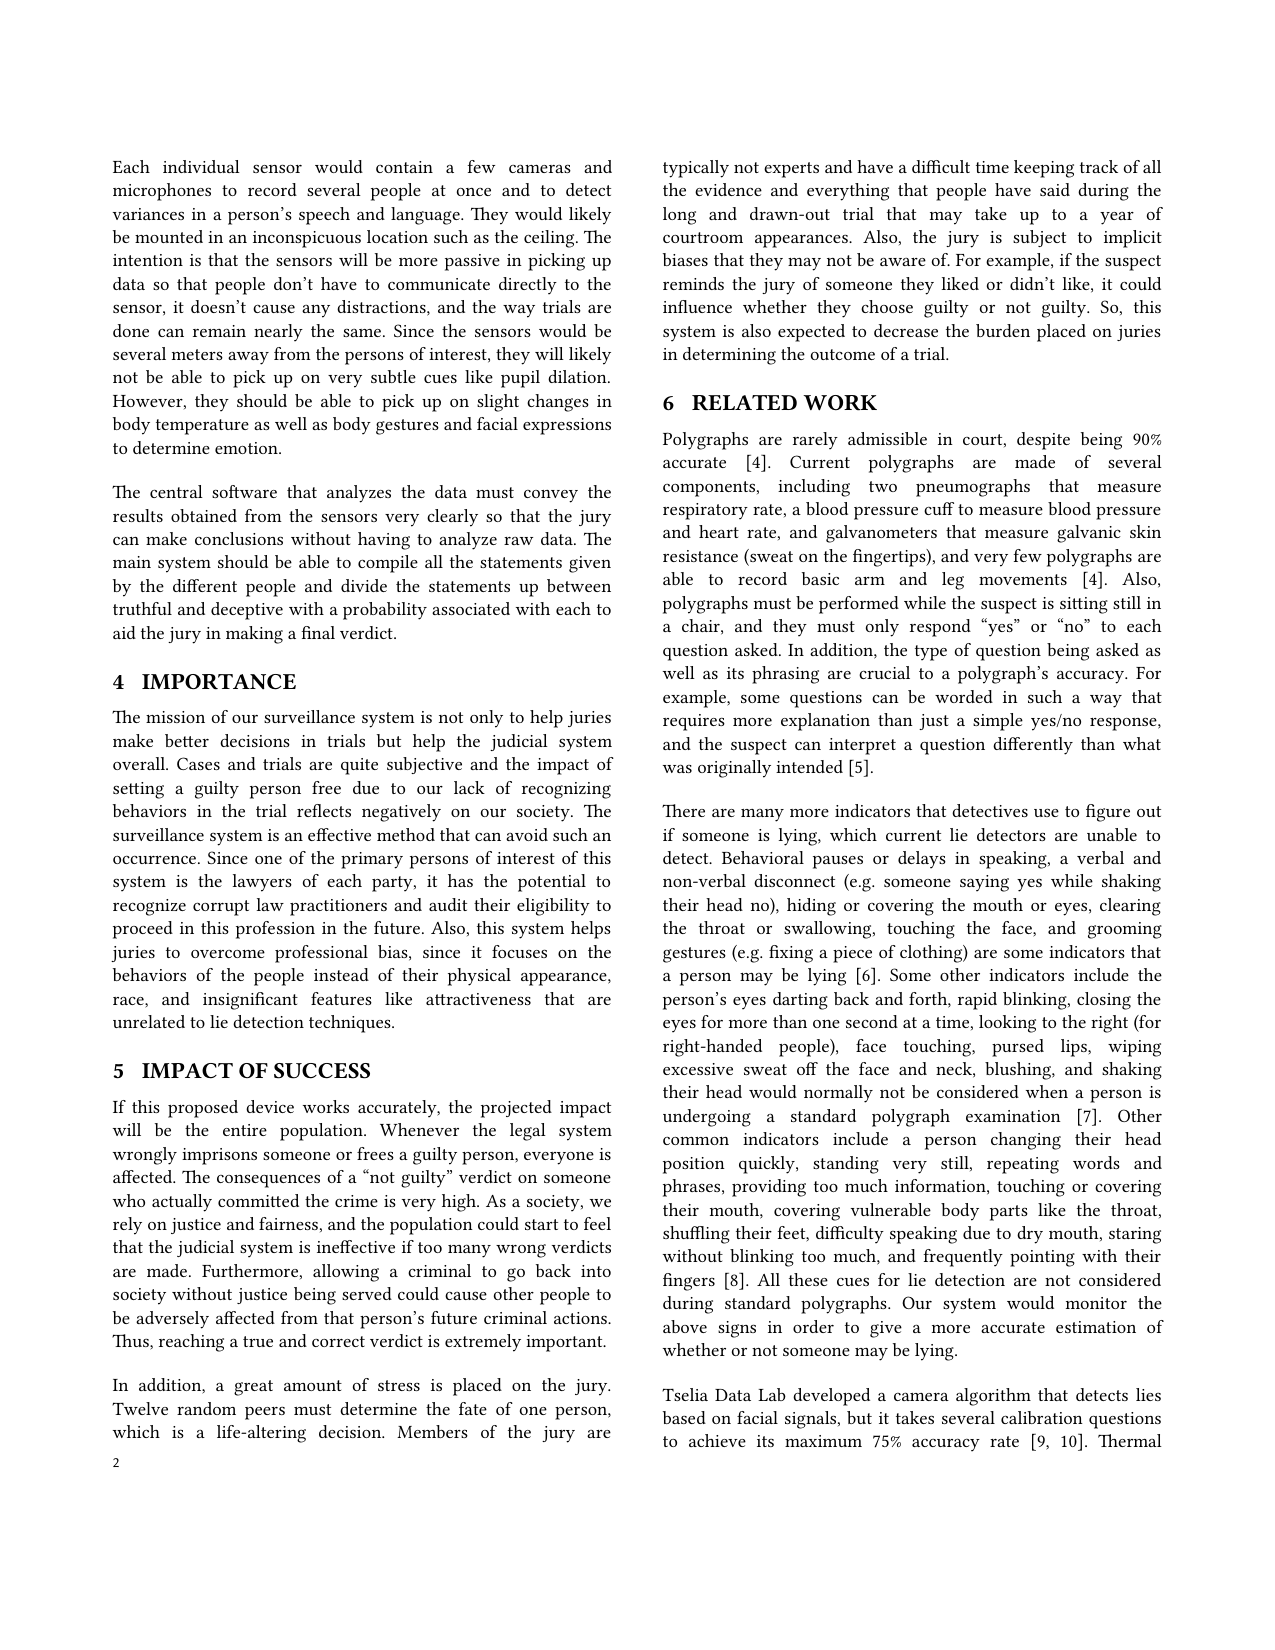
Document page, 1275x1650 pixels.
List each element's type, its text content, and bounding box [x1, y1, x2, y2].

text 6 RELATED WORK [662, 390, 1162, 416]
text Polygraphs are rarely admissible in court, despite being 90% accurate [4]. Current polygraphs are made of several components, including two pneumographs that measure respiratory rate, a blood pressure cuff to measure blood pressure and heart rate, and galvanometers that measure galvanic skin resistance (sweat on the fingertips), and very few polygraphs are able to record basic arm and leg movements [4]. Also, polygraphs must be performed while the suspect is sitting still in a chair, and they must only respond “yes” or “no” to each question asked. In addition, the type of question being asked as well as its phrasing are crucial to a polygraph’s accuracy. For example, some questions can be worded in such a way that requires more explanation than just a simple yes/no response, and the suspect can interpret a question differently than what was originally intended [5]. [662, 428, 1162, 778]
text The central software that analyzes the data must convey the results obtained from the sensors very clearly so that the jury can make conclusions without having to analyze raw data. The main system should be able to compile all the statements given by the different people and divide the statements up between truthful and deceptive with a probability associated with each to aid the jury in making a final verdict. [112, 482, 612, 644]
text Each individual sensor would contain a few cameras and microphones to record several people at once and to detect variances in a person’s speech and language. They would likely be mounted in an inconspicuous location such as the ceiling. The intention is that the sensors will be more passive in picking up data so that people don’t have to communicate directly to the sensor, it doesn’t cause any distractions, and the way trials are done can remain nearly the same. Since the sensors would be several meters away from the persons of interest, they will likely not be able to pick up on very subtle cues like pupil dilation. However, they should be able to pick up on slight changes in body temperature as well as body gestures and facial expressions to determine emotion. [112, 156, 612, 459]
text There are many more indicators that detectives use to figure out if someone is lying, which current lie detectors are unable to detect. Behavioral pauses or delays in speaking, a verbal and non-verbal disconnect (e.g. someone saying yes while shaking their head no), hiding or covering the mouth or eyes, clearing the throat or swallowing, touching the face, and grooming gestures (e.g. fixing a piece of clothing) are some indicators that a person may be lying [6]. Some other indicators include the person’s eyes darting back and forth, rapid blinking, closing the eyes for more than one second at a time, looking to the right (for right-handed people), face touching, pursed lips, wiping excessive sweat off the face and neck, blushing, and shaking their head would normally not be considered when a person is undergoing a standard polygraph examination [7]. Other common indicators include a person changing their head position quickly, standing very still, repeating words and phrases, providing too much information, touching or covering their mouth, covering vulnerable body parts like the throat, shuffling their feet, difficulty speaking due to dry mouth, staring without blinking too much, and frequently pointing with their fingers [8]. All these cues for lie detection are not considered during standard polygraphs. Our system would monitor the above signs in order to give a more accurate estimation of whether or not someone may be lying. [662, 801, 1162, 1361]
text The mission of our surveillance system is not only to help juries make better decisions in trials but help the judicial system overall. Cases and trials are quite subjective and the impact of setting a guilty person free due to our lack of recognizing behaviors in the trial reflects negatively on our society. The surveillance system is an effective method that can avoid such an occurrence. Since one of the primary persons of interest of this system is the lawyers of each party, it has the potential to recognize corrupt law practitioners and audit their eligibility to proceed in this profession in the future. Also, this system helps juries to overcome professional bias, since it focuses on the behaviors of the people instead of their physical appearance, race, and insignificant features like attractiveness that are unrelated to lie detection techniques. [112, 707, 612, 1033]
text 4 IMPORTANCE [112, 669, 612, 695]
text If this proposed device works accurately, the projected impact will be the entire population. Whenever the legal system wrongly imprisons someone or frees a guilty person, everyone is affected. The consequences of a “not guilty” verdict on someone who actually committed the crime is very high. As a society, we rely on justice and fairness, and the population could start to feel that the judicial system is ineffective if too many wrong verdicts are made. Furthermore, allowing a criminal to go back into society without justice being served could cause other people to be adversely affected from that person’s future criminal actions. Thus, reaching a true and correct verdict is extremely important. [112, 1096, 612, 1352]
text 5 IMPACT OF SUCCESS [112, 1058, 612, 1084]
text In addition, a great amount of stress is placed on the jury. Twelve random peers must determine the fate of one person, which is a life-altering decision. Members of the jury are typically not experts and have a difficult time keeping track of all the evidence and everything that people have said during the long and drawn-out trial that may take up to a year of courtroom appearances. Also, the jury is subject to implicit biases that they may not be aware of. For example, if the suspect reminds the jury of someone they liked or didn’t like, it could influence whether they choose guilty or not guilty. So, this system is also expected to decrease the burden placed on juries in determining the outcome of a trial. [662, 156, 1162, 365]
